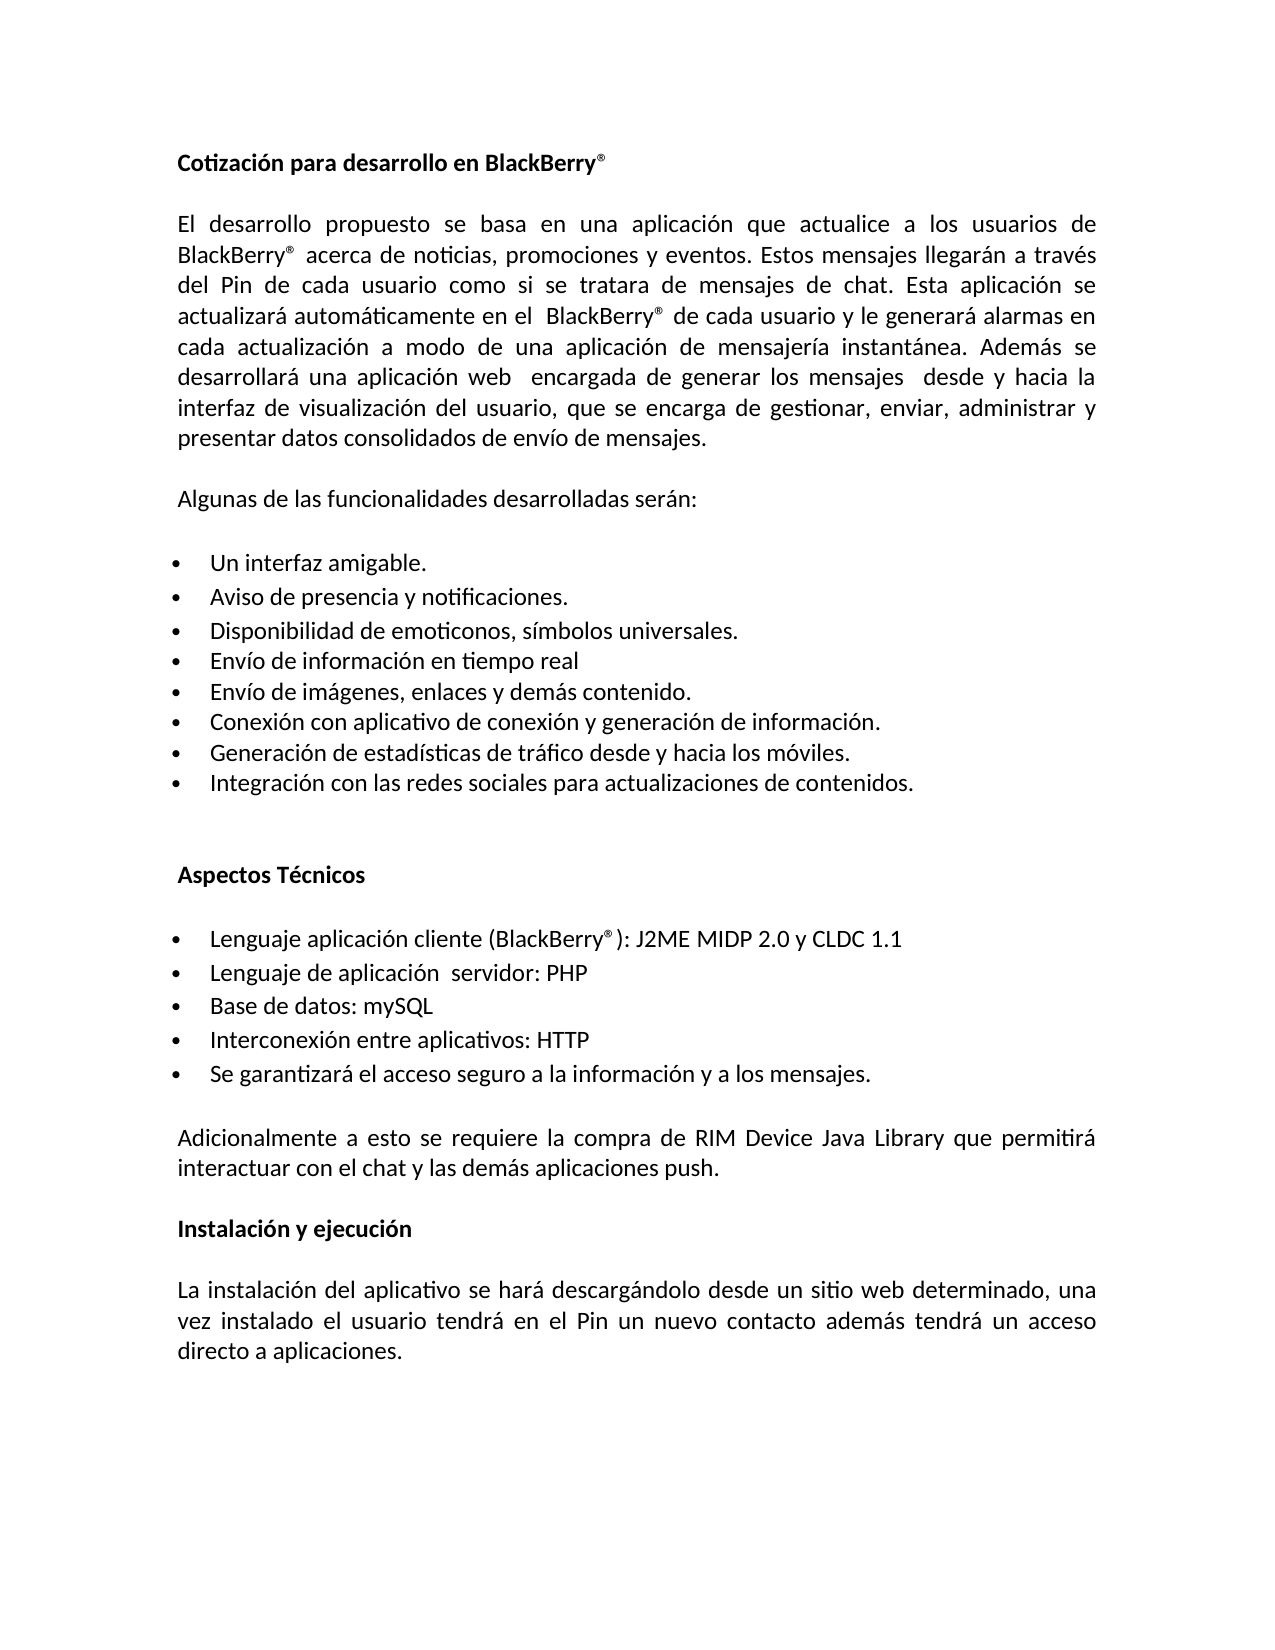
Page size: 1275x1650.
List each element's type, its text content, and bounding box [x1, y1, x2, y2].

list Generación de estadísticas de tráfico desde y hacia los móviles. [172, 737, 1098, 767]
text Algunas de las funcionalidades desarrolladas serán: [177, 483, 1098, 514]
list Conexión con aplicativo de conexión y generación de información. [172, 706, 1098, 737]
list Integración con las redes sociales para actualizaciones de contenidos. [172, 767, 1098, 798]
list Envío de información en tiempo real [172, 645, 1098, 676]
list Interconexión entre aplicativos: HTTP [172, 1024, 1098, 1054]
text La instalación del aplicativo se hará descargándolo desde un sitio web determinado, una vez instalado el usuario tendrá en el Pin un nuevo contacto además tendrá un acceso directo a aplicaciones. [177, 1274, 1098, 1366]
list Se garantizará el acceso seguro a la información y a los mensajes. [172, 1058, 1098, 1088]
list Un interfaz amigable. [172, 547, 1098, 578]
text Adicionalmente a esto se requiere la compra de RIM Device Java Library que permitirá interactuar con el chat y las demás aplicaciones push. [177, 1091, 1098, 1183]
text El desarrollo propuesto se basa en una aplicación que actualice a los usuarios de BlackBerry® acerca de noticias, promociones y eventos. Estos mensajes llegarán a través del Pin de cada usuario como si se tratara de mensajes de chat. Esta aplicación se actualizará automáticamente en el BlackBerry® de cada usuario y le generará alarmas en cada actualización a modo de una aplicación de mensajería instantánea. Además se desarrollará una aplicación web encargada de generar los mensajes desde y hacia la interfaz de visualización del usuario, que se encarga de gestionar, enviar, administrar y presentar datos consolidados de envío de mensajes. [177, 209, 1098, 453]
text Aspectos Técnicos [177, 859, 1098, 889]
list Lenguaje aplicación cliente (BlackBerry®): J2ME MIDP 2.0 y CLDC 1.1 [172, 923, 1098, 954]
list Aviso de presencia y notificaciones. [172, 581, 1098, 612]
list Base de datos: mySQL [172, 990, 1098, 1021]
list Disponibilidad de emoticonos, símbolos universales. [172, 615, 1098, 645]
list Envío de imágenes, enlaces y demás contenido. [172, 676, 1098, 706]
text Cotización para desarrollo en BlackBerry® [177, 148, 1098, 178]
text Instalación y ejecución [177, 1213, 1098, 1244]
list Lenguaje de aplicación servidor: PHP [172, 957, 1098, 987]
